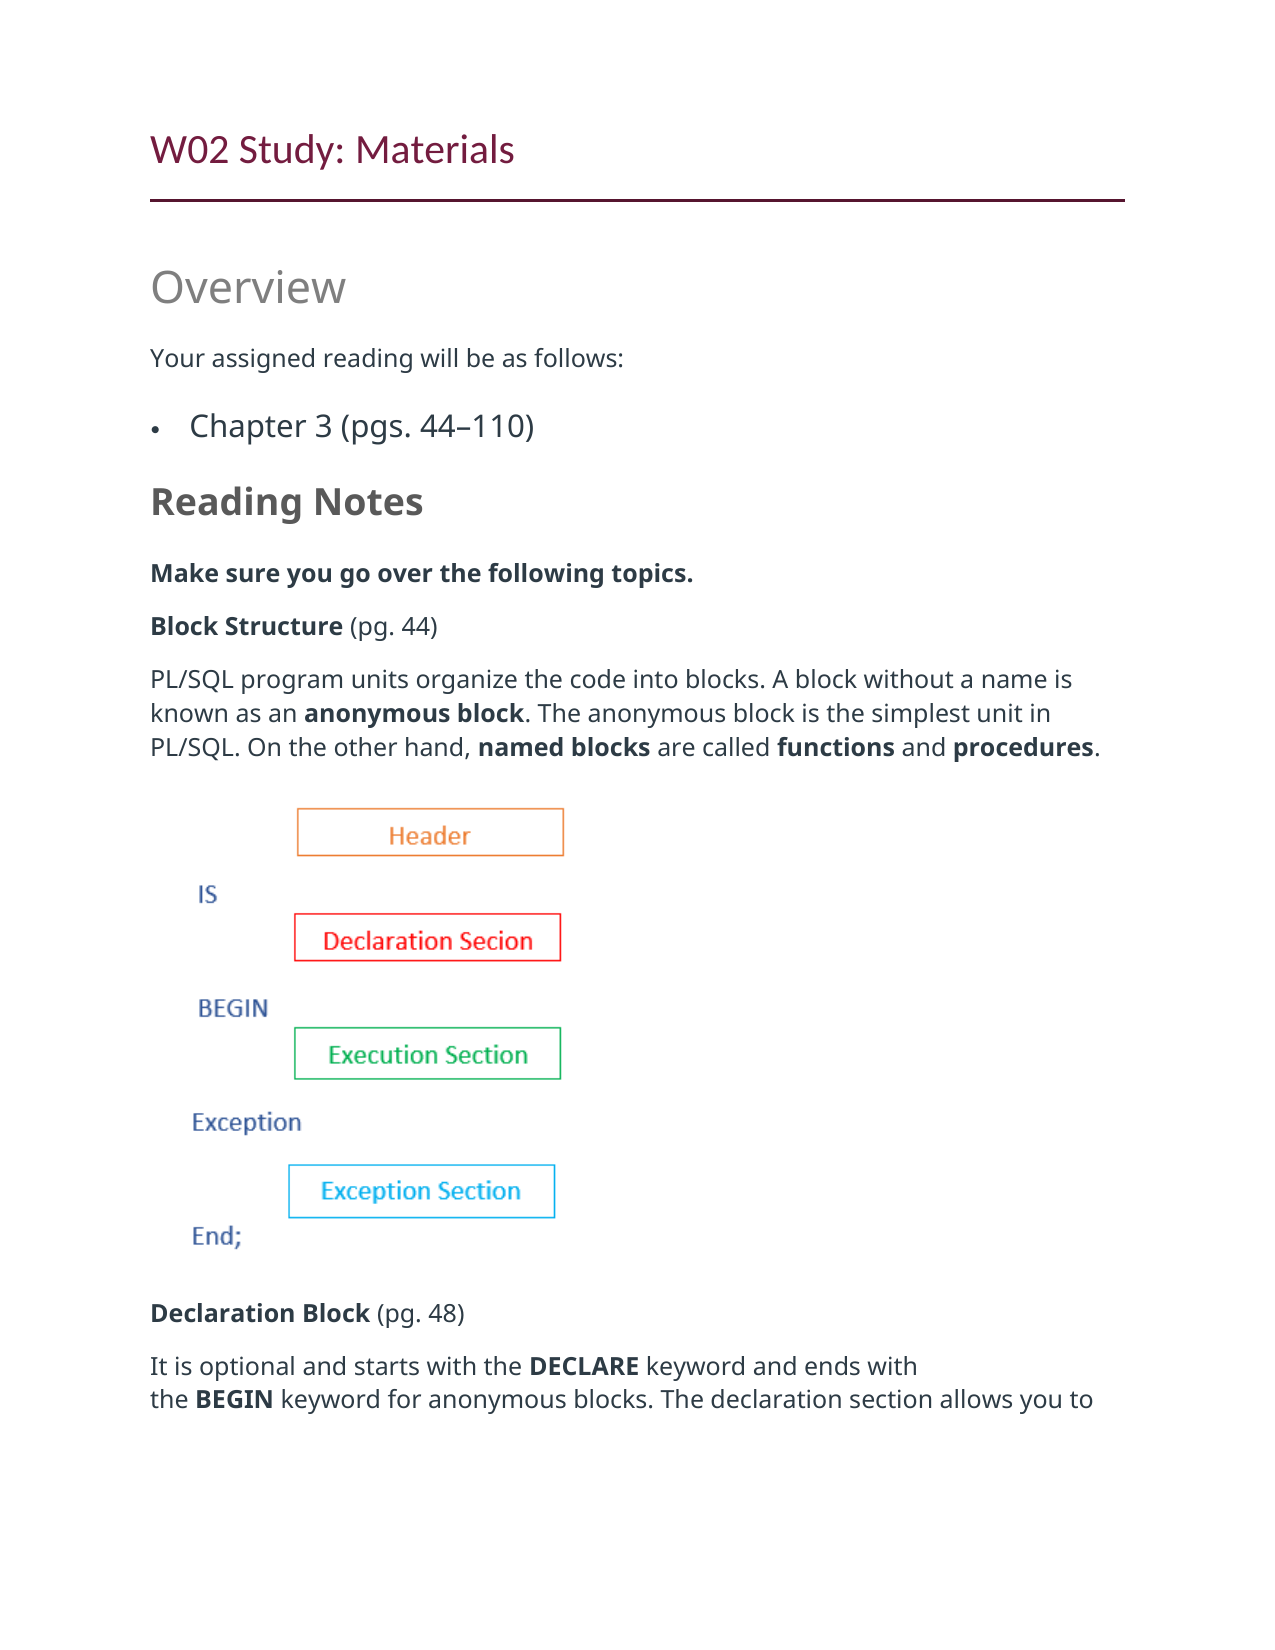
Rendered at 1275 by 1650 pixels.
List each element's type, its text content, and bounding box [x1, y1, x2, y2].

text Block Structure (pg. 44) [150, 608, 1125, 642]
text Declaration Block (pg. 48) [150, 1295, 1125, 1329]
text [150, 1348, 1125, 1416]
text PL/SQL program units organize the code into blocks. A block without a name is known as an anonymous block. The anonymous block is the simplest unit in PL/SQL. On the other hand, named blocks are called functions and procedures. [150, 661, 1125, 763]
subtitle Reading Notes [150, 476, 1125, 527]
subtitle W02 Study: Materials [150, 123, 1125, 199]
list Chapter 3 (pgs. 44–110) [152, 404, 1125, 446]
subtitle Overview [150, 256, 1125, 317]
picture [150, 782, 643, 1277]
text Your assigned reading will be as follows: [150, 341, 1125, 374]
text Make sure you go over the following topics. [150, 556, 1125, 590]
